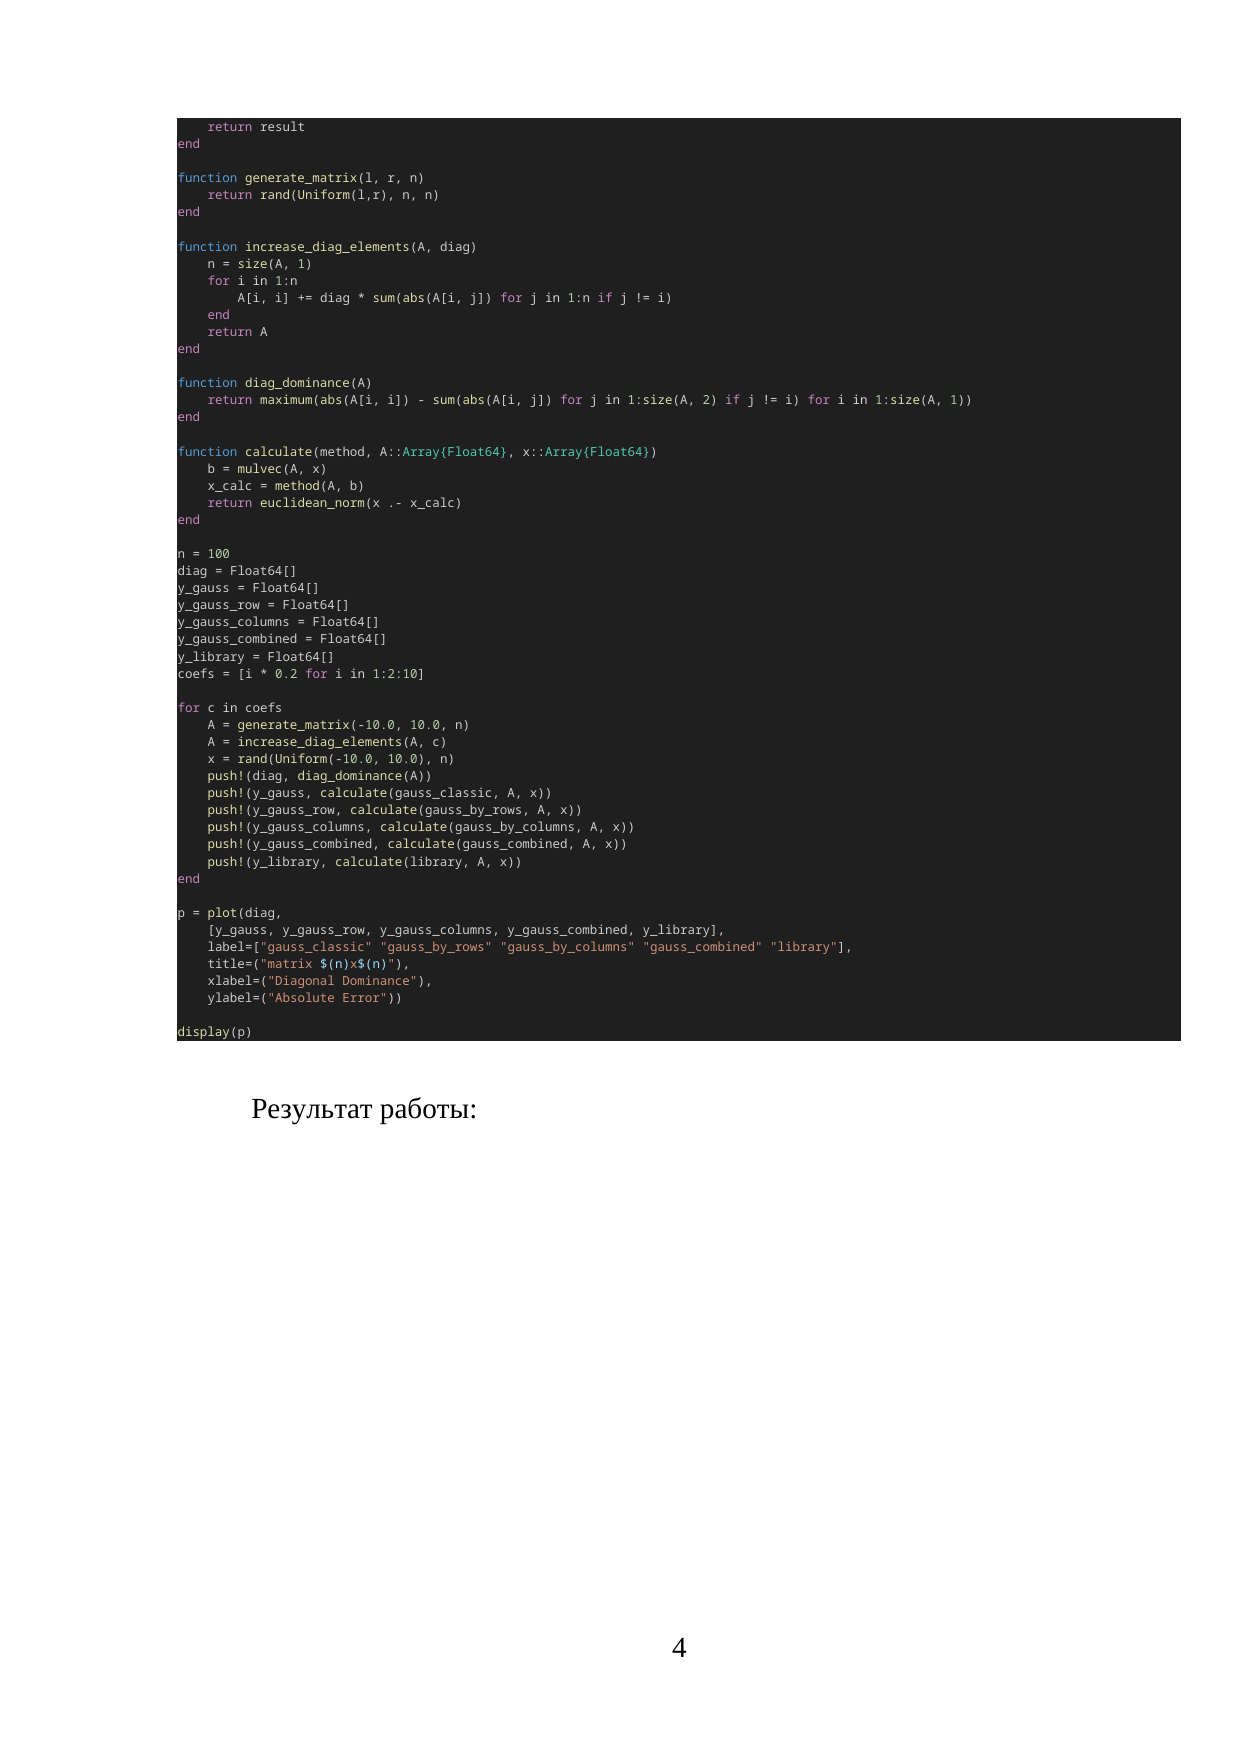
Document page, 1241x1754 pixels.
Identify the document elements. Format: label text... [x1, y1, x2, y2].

text push!(y_gauss_columns, calculate(gauss_by_columns, A, x)) [177, 818, 1181, 836]
text A = increase_diag_elements(A, c) [177, 733, 1181, 750]
text push!(y_library, calculate(library, A, x)) [177, 853, 1181, 870]
text y_gauss_columns = Float64[] [177, 613, 1181, 631]
text y_gauss_row = Float64[] [177, 596, 1181, 613]
text function calculate(method, A::Array{Float64}, x::Array{Float64}) [177, 443, 1181, 460]
text diag = Float64[] [177, 562, 1181, 579]
text for i in 1:n [177, 272, 1181, 289]
text function increase_diag_elements(A, diag) [177, 238, 1181, 255]
text end [177, 870, 1181, 887]
text end [177, 340, 1181, 357]
text x_calc = method(A, b) [177, 477, 1181, 494]
text A = generate_matrix(-10.0, 10.0, n) [177, 716, 1181, 733]
text display(p) [177, 1023, 1181, 1041]
text p = plot(diag, [177, 904, 1181, 921]
text for c in coefs [177, 699, 1181, 716]
text push!(y_gauss, calculate(gauss_classic, A, x)) [177, 784, 1181, 801]
text [y_gauss, y_gauss_row, y_gauss_columns, y_gauss_combined, y_library], [177, 921, 1181, 938]
text ylabel=("Absolute Error")) [177, 989, 1181, 1006]
text end [177, 408, 1181, 426]
text function diag_dominance(A) [177, 374, 1181, 391]
text A[i, i] += diag * sum(abs(A[i, j]) for j in 1:n if j != i) [177, 289, 1181, 306]
text Результат работы: [177, 1091, 1181, 1124]
text return maximum(abs(A[i, i]) - sum(abs(A[i, j]) for j in 1:size(A, 2) if j != i) for i in 1:size(A, 1)) [177, 391, 1181, 408]
text push!(y_gauss_row, calculate(gauss_by_rows, A, x)) [177, 801, 1181, 818]
text end [177, 511, 1181, 528]
text end [177, 135, 1181, 152]
text end [177, 306, 1181, 323]
text y_gauss = Float64[] [177, 579, 1181, 596]
text return A [177, 323, 1181, 340]
text return result [177, 118, 1181, 135]
text x = rand(Uniform(-10.0, 10.0), n) [177, 750, 1181, 767]
text push!(diag, diag_dominance(A)) [177, 767, 1181, 784]
text title=("matrix $(n)x$(n)"), [177, 955, 1181, 972]
text function generate_matrix(l, r, n) [177, 169, 1181, 186]
text y_library = Float64[] [177, 648, 1181, 665]
text xlabel=("Diagonal Dominance"), [177, 972, 1181, 989]
text end [177, 203, 1181, 221]
text return rand(Uniform(l,r), n, n) [177, 186, 1181, 203]
text label=["gauss_classic" "gauss_by_rows" "gauss_by_columns" "gauss_combined" "library"], [177, 938, 1181, 955]
text n = 100 [177, 545, 1181, 562]
text b = mulvec(A, x) [177, 460, 1181, 477]
text y_gauss_combined = Float64[] [177, 631, 1181, 648]
text return euclidean_norm(x .- x_calc) [177, 494, 1181, 511]
text push!(y_gauss_combined, calculate(gauss_combined, A, x)) [177, 836, 1181, 853]
text coefs = [i * 0.2 for i in 1:2:10] [177, 665, 1181, 682]
text n = size(A, 1) [177, 255, 1181, 272]
